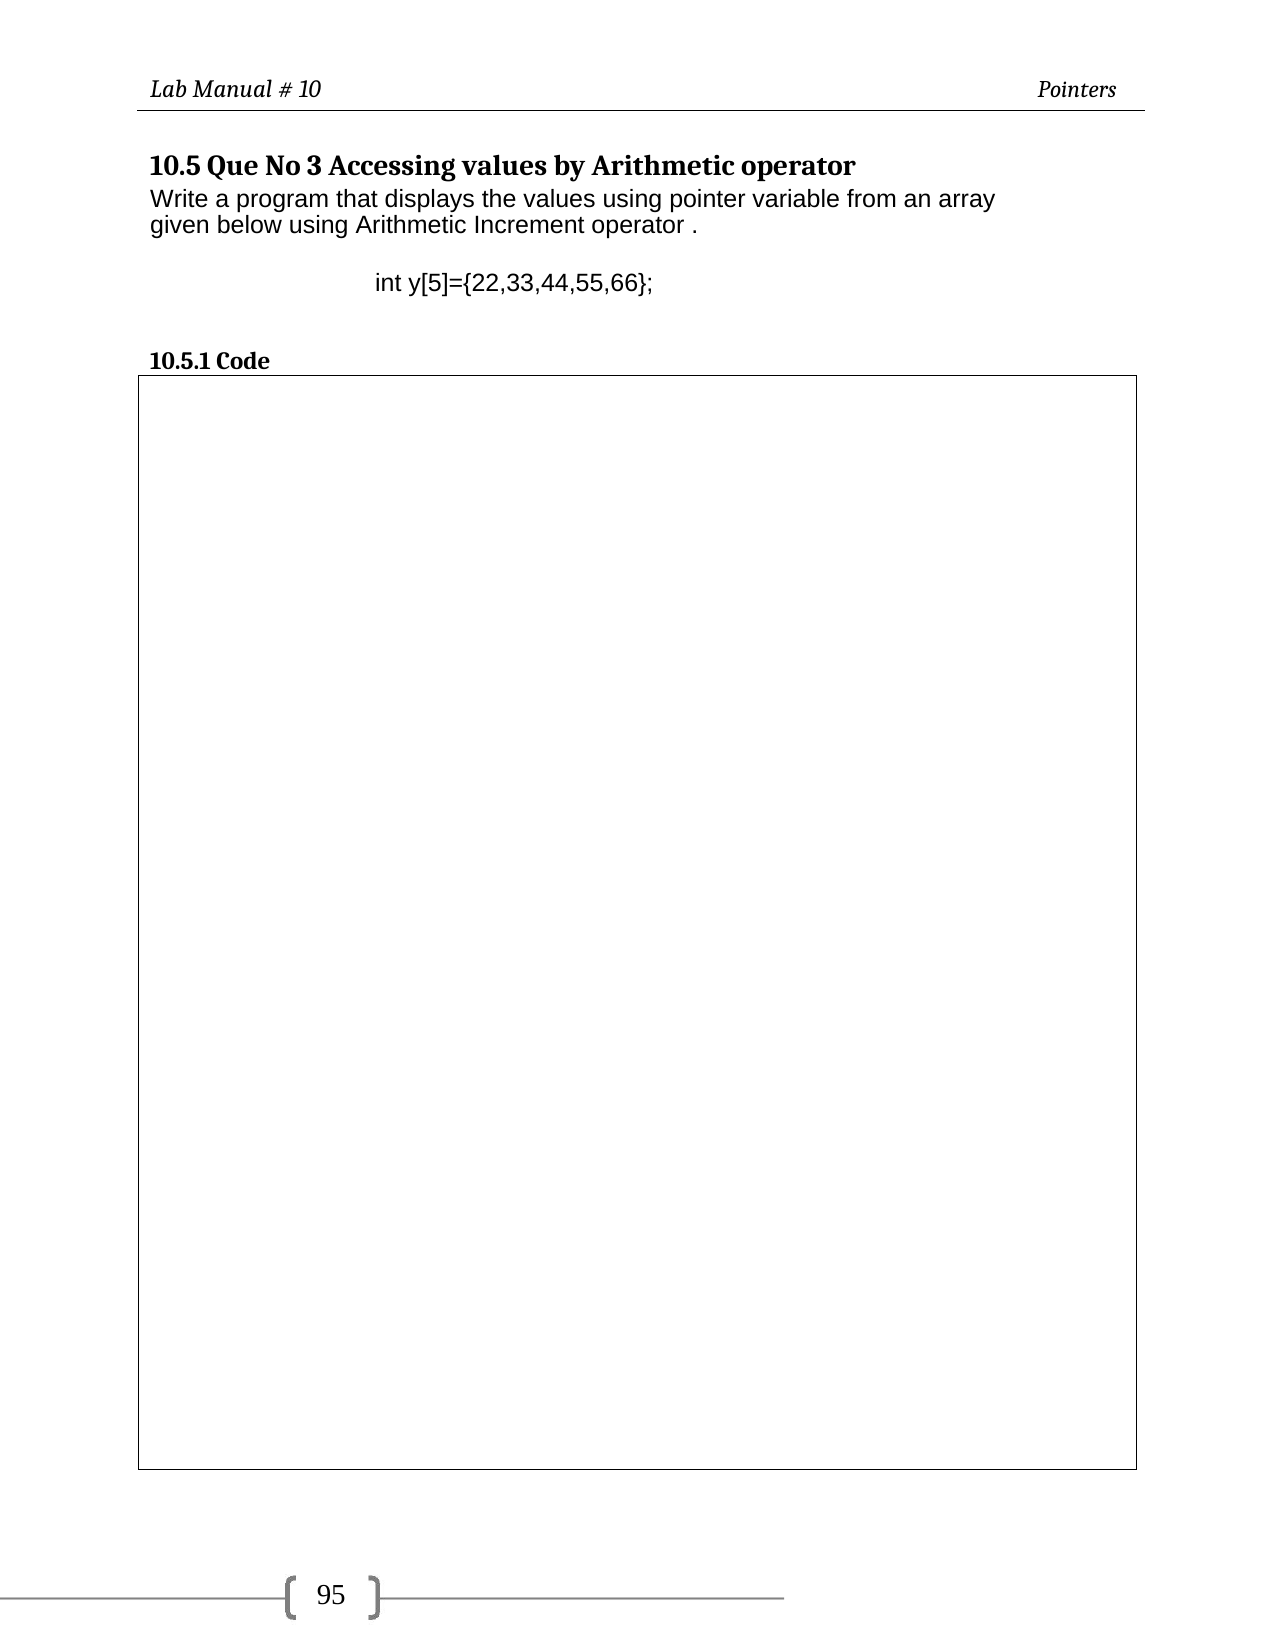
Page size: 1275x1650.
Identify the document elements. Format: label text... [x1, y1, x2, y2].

text int y[5]={22,33,44,55,66}; [375, 268, 1125, 297]
text 95 [150, 1554, 1125, 1611]
picture [0, 1568, 785, 1627]
text Write a program that displays the values using pointer variable from an array given below using Arithmetic Increment operator . [150, 187, 1062, 239]
text 10.5.1 Code [150, 347, 1125, 375]
text 10.5 Que No 3 Accessing values by Arithmetic operator [150, 149, 1125, 182]
text Lab Manual # 10 Pointers [150, 75, 1125, 103]
